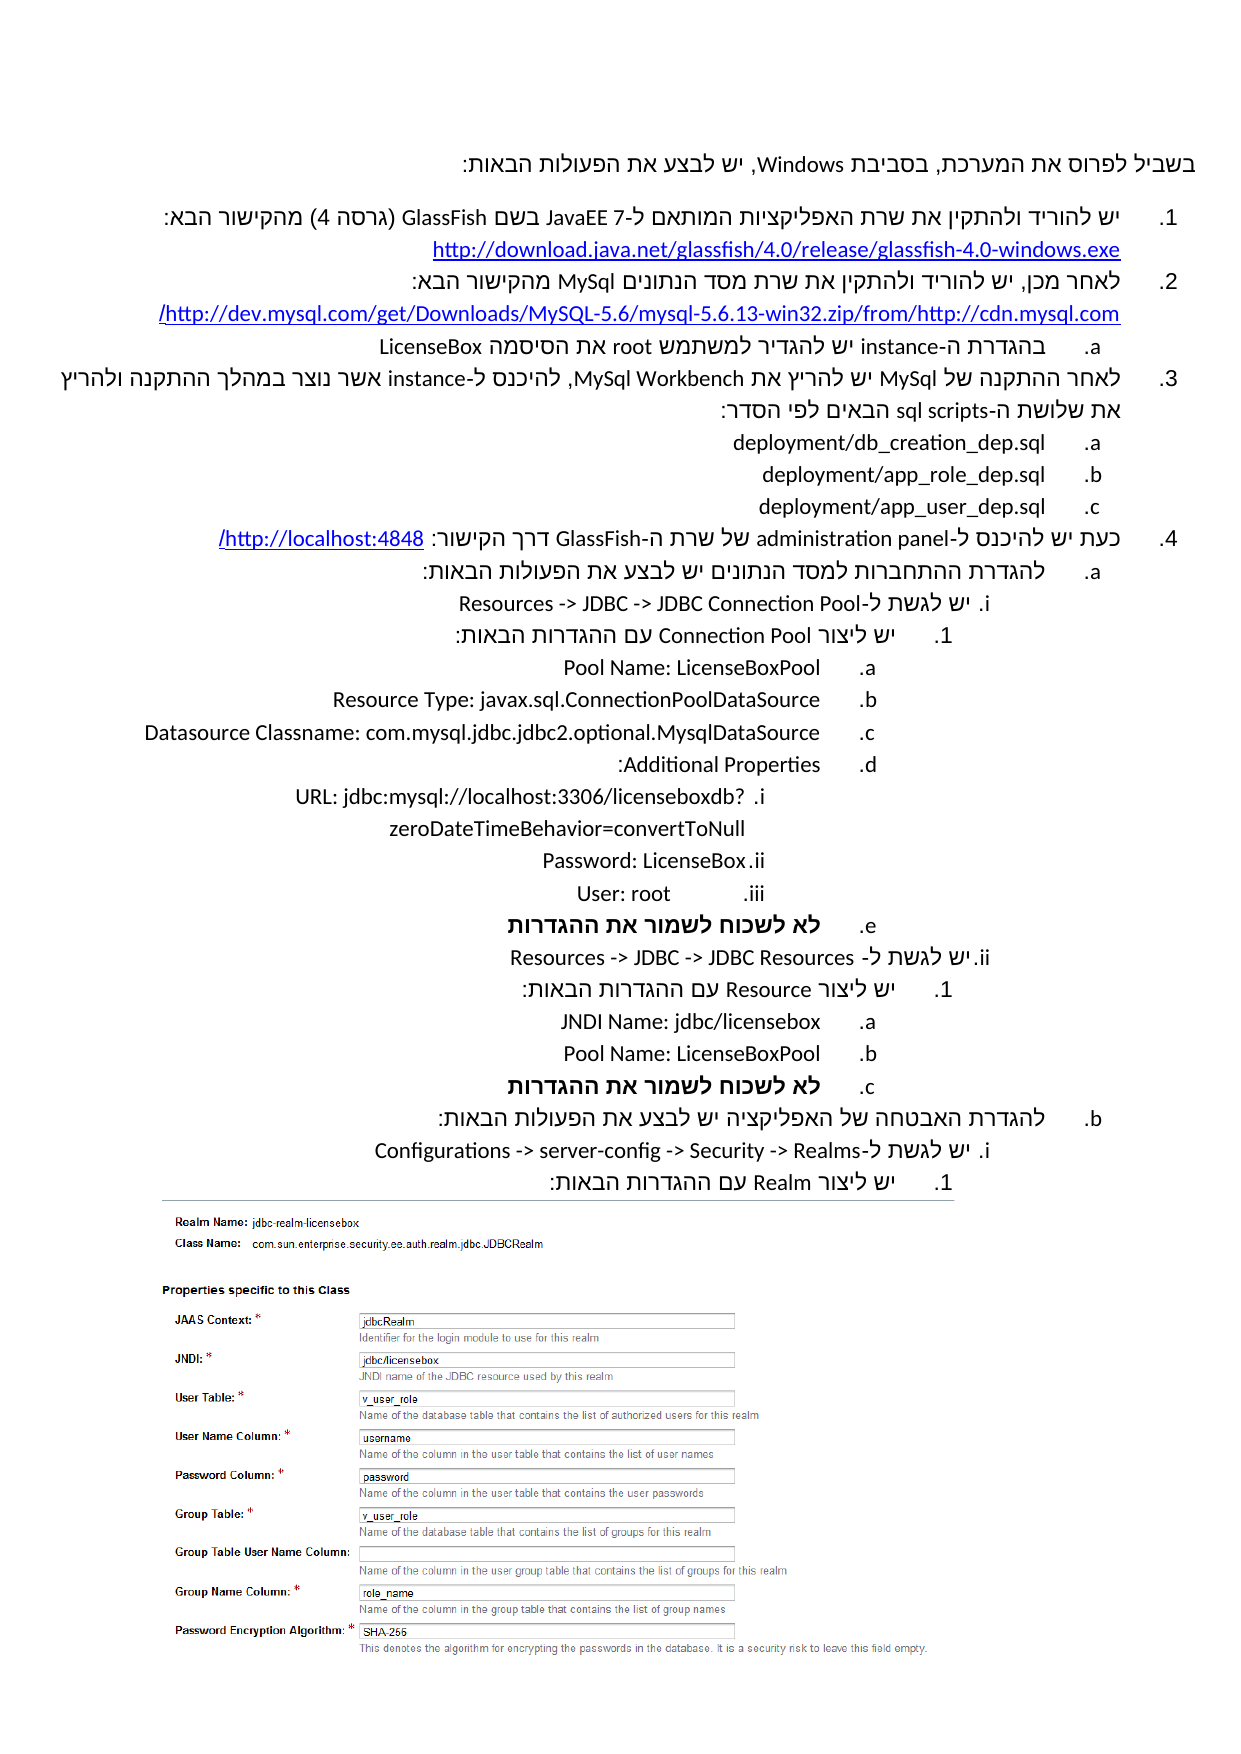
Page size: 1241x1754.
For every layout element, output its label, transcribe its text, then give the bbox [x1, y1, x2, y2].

list בהגדרת ה-instance יש להגדיר למשתמש root את הסיסמה LicenseBox [44, 332, 1083, 360]
list User: root [44, 879, 765, 907]
list יש ליצור Resource עם ההגדרות הבאות: [44, 975, 933, 1003]
list יש להוריד ולהתקין את שרת האפליקציות המותאם ל-JavaEE 7 בשם GlassFish (גרסה 4) מהקישור הבא: http://download.java.net/glassfish/4.0/release/glassfish-4.0-windows.exe [44, 203, 1158, 263]
list לאחר ההתקנה של MySql יש להריץ את MySql Workbench, להיכנס ל-instance אשר נוצר במהלך ההתקנה ולהריץ את שלושת ה-sql scripts הבאים לפי הסדר: [44, 364, 1158, 424]
list JNDI Name: jdbc/licensebox [44, 1007, 858, 1035]
list יש ליצור Connection Pool עם ההגדרות הבאות: [44, 621, 933, 649]
list Additional Properties: [44, 750, 858, 778]
text בשביל לפרוס את המערכת, בסביבת Windows, יש לבצע את הפעולות הבאות: [44, 150, 1196, 178]
list כעת יש להיכנס ל-administration panel של שרת ה-GlassFish דרך הקישור: http://localhost:4848/ [44, 524, 1158, 553]
list לא לשכוח לשמור את ההגדרות [44, 911, 858, 939]
list להגדרת האבטחה של האפליקציה יש לבצע את הפעולות הבאות: [44, 1104, 1083, 1132]
list יש ליצור Realm עם ההגדרות הבאות: [44, 1168, 933, 1196]
list לא לשכוח לשמור את ההגדרות [44, 1072, 858, 1100]
list יש לגשת ל- Resources -> JDBC -> JDBC Resources [44, 943, 990, 971]
list URL: jdbc:mysql://localhost:3306/licenseboxdb?zeroDateTimeBehavior=convertToNull [44, 782, 765, 842]
list יש לגשת ל-Configurations -> server-config -> Security -> Realms [44, 1136, 990, 1164]
list deployment/db_creation_dep.sql [44, 428, 1083, 456]
list Pool Name: LicenseBoxPool [44, 653, 858, 681]
list Datasource Classname: com.mysql.jdbc.jdbc2.optional.MysqlDataSource [44, 718, 858, 746]
list deployment/app_user_dep.sql [44, 492, 1083, 520]
list Password: LicenseBox [44, 846, 765, 874]
list יש לגשת ל-Resources -> JDBC -> JDBC Connection Pool [44, 589, 990, 617]
list deployment/app_role_dep.sql [44, 460, 1083, 488]
list להגדרת ההתחברות למסד הנתונים יש לבצע את הפעולות הבאות: [44, 557, 1083, 585]
list Resource Type: javax.sql.ConnectionPoolDataSource [44, 686, 858, 713]
list לאחר מכן, יש להוריד ולהתקין את שרת מסד הנתונים MySql מהקישור הבא: http://dev.mysql.com/get/Downloads/MySQL-5.6/mysql-5.6.13-win32.zip/from/http://cdn.mysql.com/ [44, 267, 1158, 328]
list Pool Name: LicenseBoxPool [44, 1039, 858, 1068]
